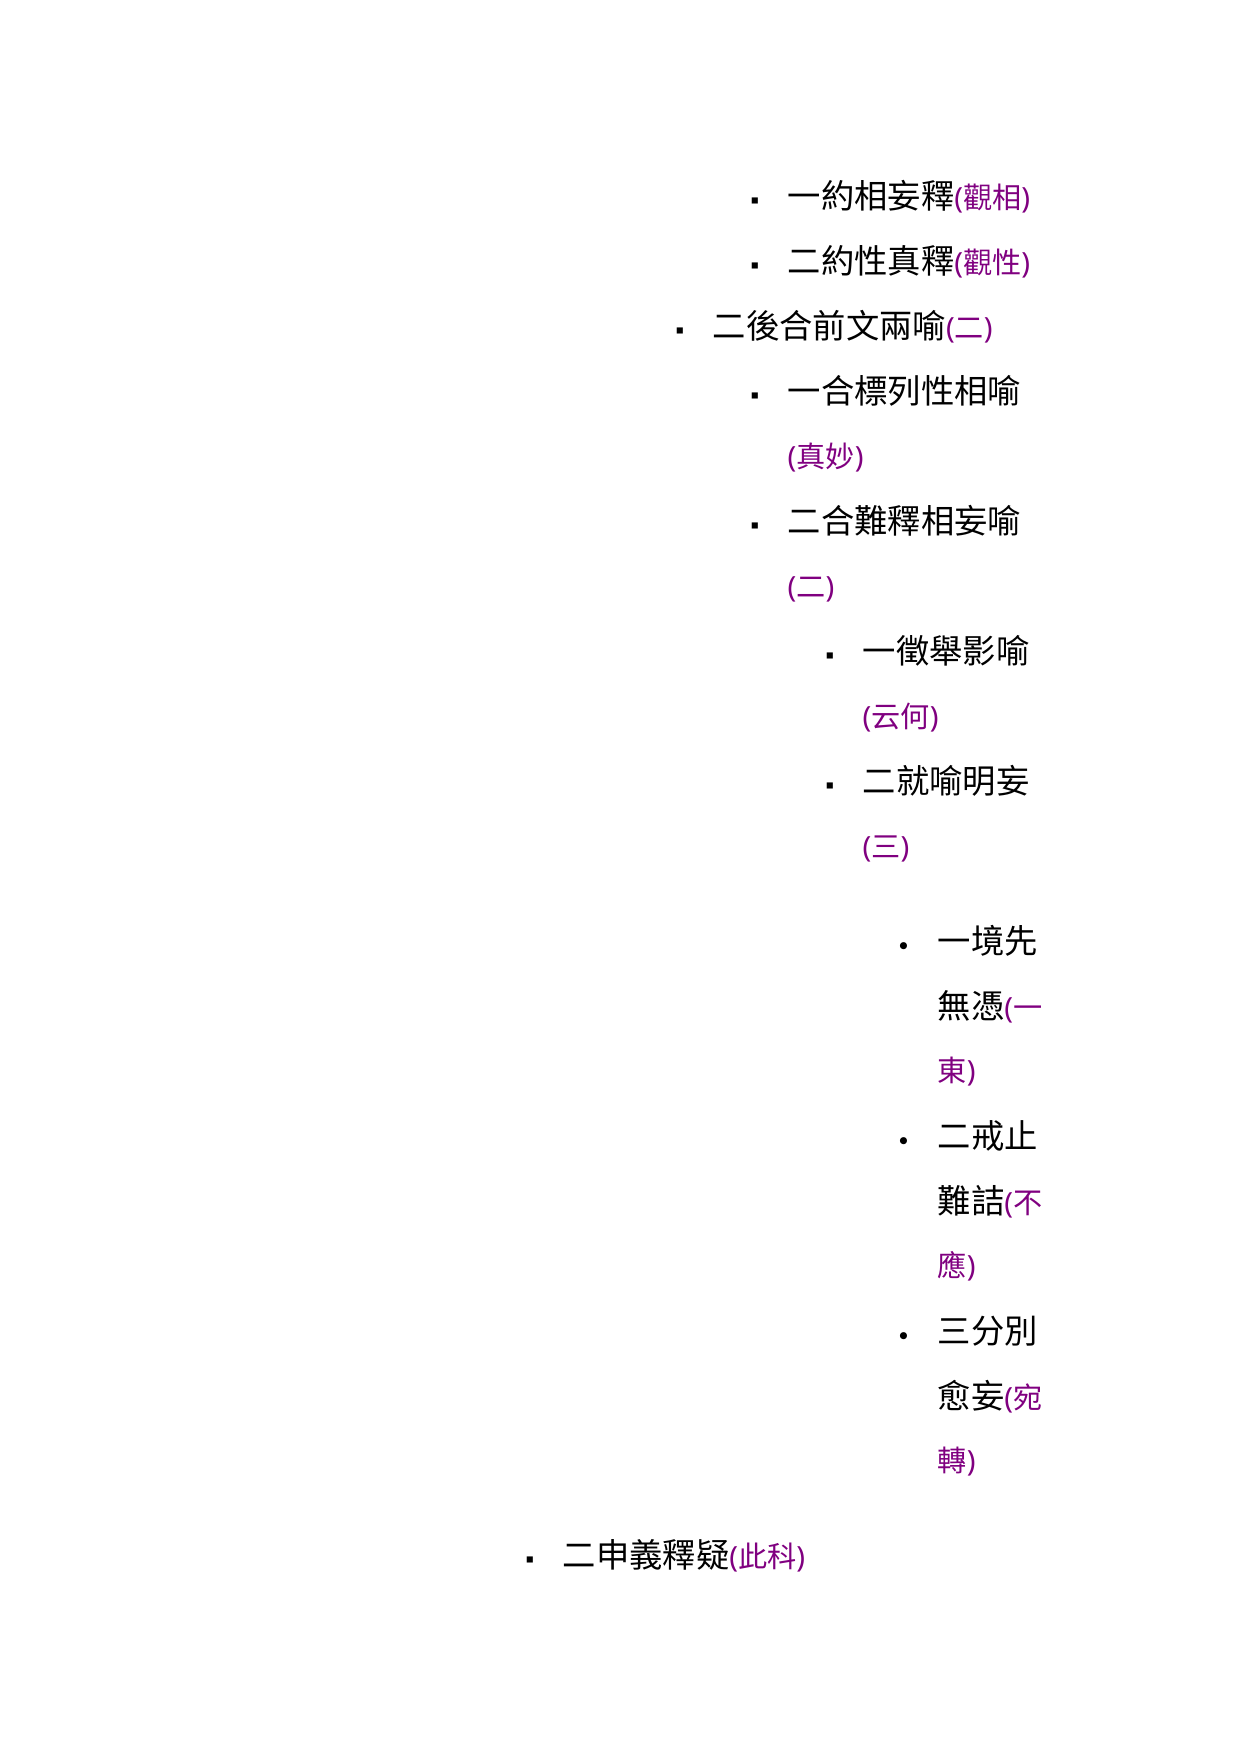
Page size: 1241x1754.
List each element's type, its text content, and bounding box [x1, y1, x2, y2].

list 二戒止難詰(不應) [900, 1101, 1053, 1296]
list 一約相妄釋(觀相) [750, 162, 1053, 227]
list 二後合前文兩喻(二) [675, 292, 1053, 357]
list 二合難釋相妄喻(二) [750, 487, 1053, 617]
list 二申義釋疑(此科) [525, 1520, 1053, 1585]
list 二就喻明妄(三) [825, 747, 1053, 877]
list 一境先無憑(一東) [900, 906, 1053, 1101]
list 一合標列性相喻(真妙) [750, 357, 1053, 487]
list 二約性真釋(觀性) [750, 227, 1053, 292]
list 三分別愈妄(宛轉) [900, 1296, 1053, 1491]
list 一徵舉影喻(云何) [825, 617, 1053, 747]
